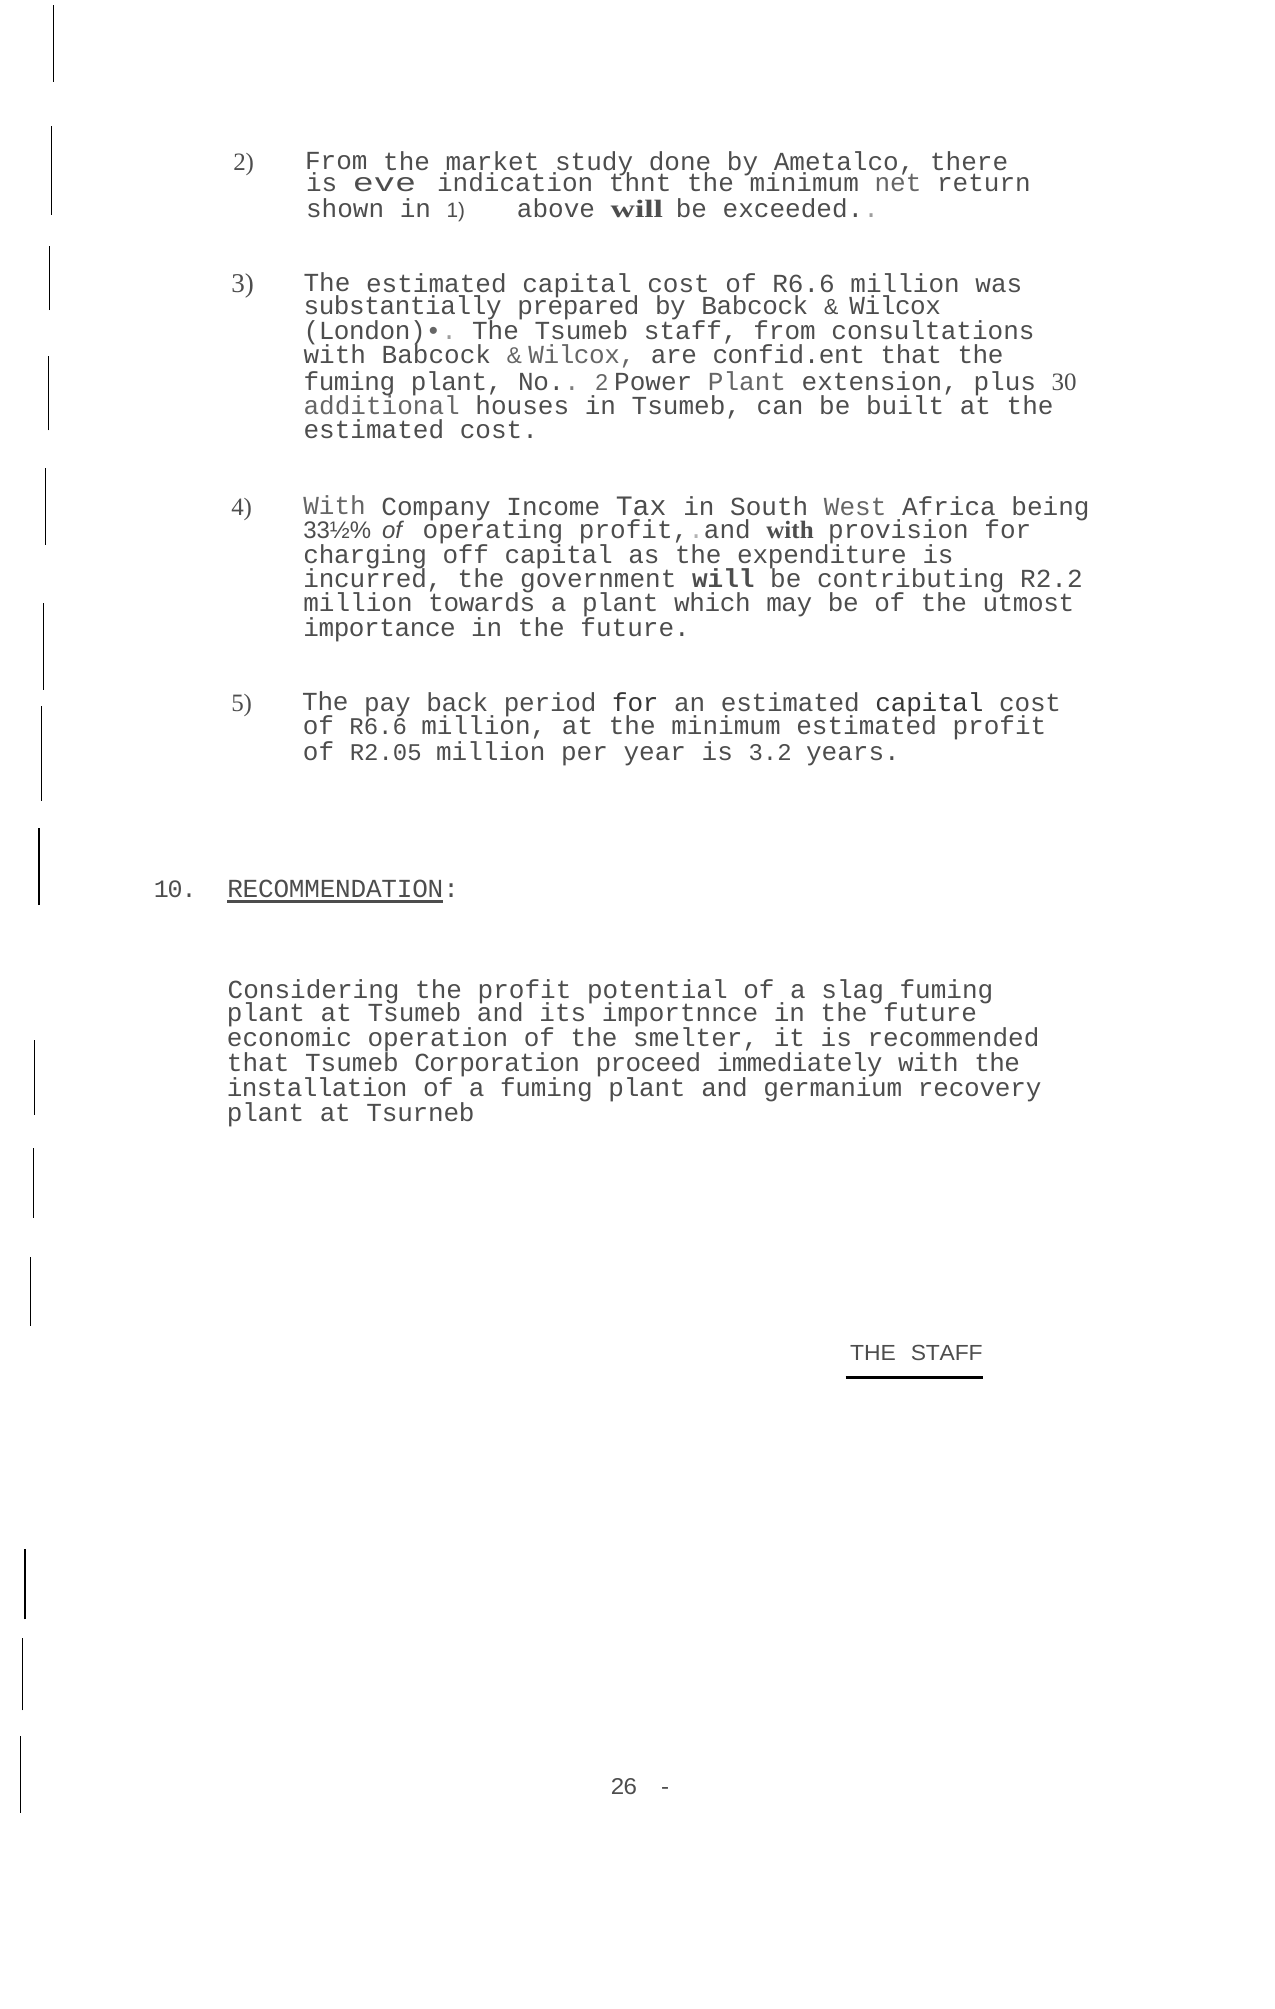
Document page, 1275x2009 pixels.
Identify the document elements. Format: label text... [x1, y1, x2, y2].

list With Company Income Tax in South West Africa being 33½% of operating profit,.and with provision for charging off capital as the expenditure is incurred, the government will be contributing R2.2 million towards a plant which may be of the utmost importance in the future. [231, 495, 1089, 644]
text 26 - [611, 1773, 1100, 1799]
list RECOMMENDATION: [153, 876, 1100, 905]
list The estimated capital cost of R6.6 million was substantially prepared by Babcock & Wilcox (London)•. The Tsumeb staff, from consultations with Babcock & Wilcox, are confid.ent that the fuming plant, No.. 2 Power Plant extension, plus 30 additional houses in Tsumeb, can be built at the estimated cost. [231, 271, 1089, 447]
text THE STAFF [142, 1340, 982, 1366]
list The pay back period for an estimated capital cost of R6.6 million, at the minimum estimated profit of R2.05 million per year is 3.2 years. [231, 690, 1074, 768]
text Considering the profit potential of a slag fuming plant at Tsumeb and its importnnce in the future economic operation of the smelter, it is recommended that Tsumeb Corporation proceed immediately with the installation of a fuming plant and germanium recovery plant at Tsurneb [227, 979, 1058, 1129]
list From the market study done by Ametalco, there is eve indication thnt the minimum net return shown in 1) above will be exceeded.. [233, 150, 1049, 225]
